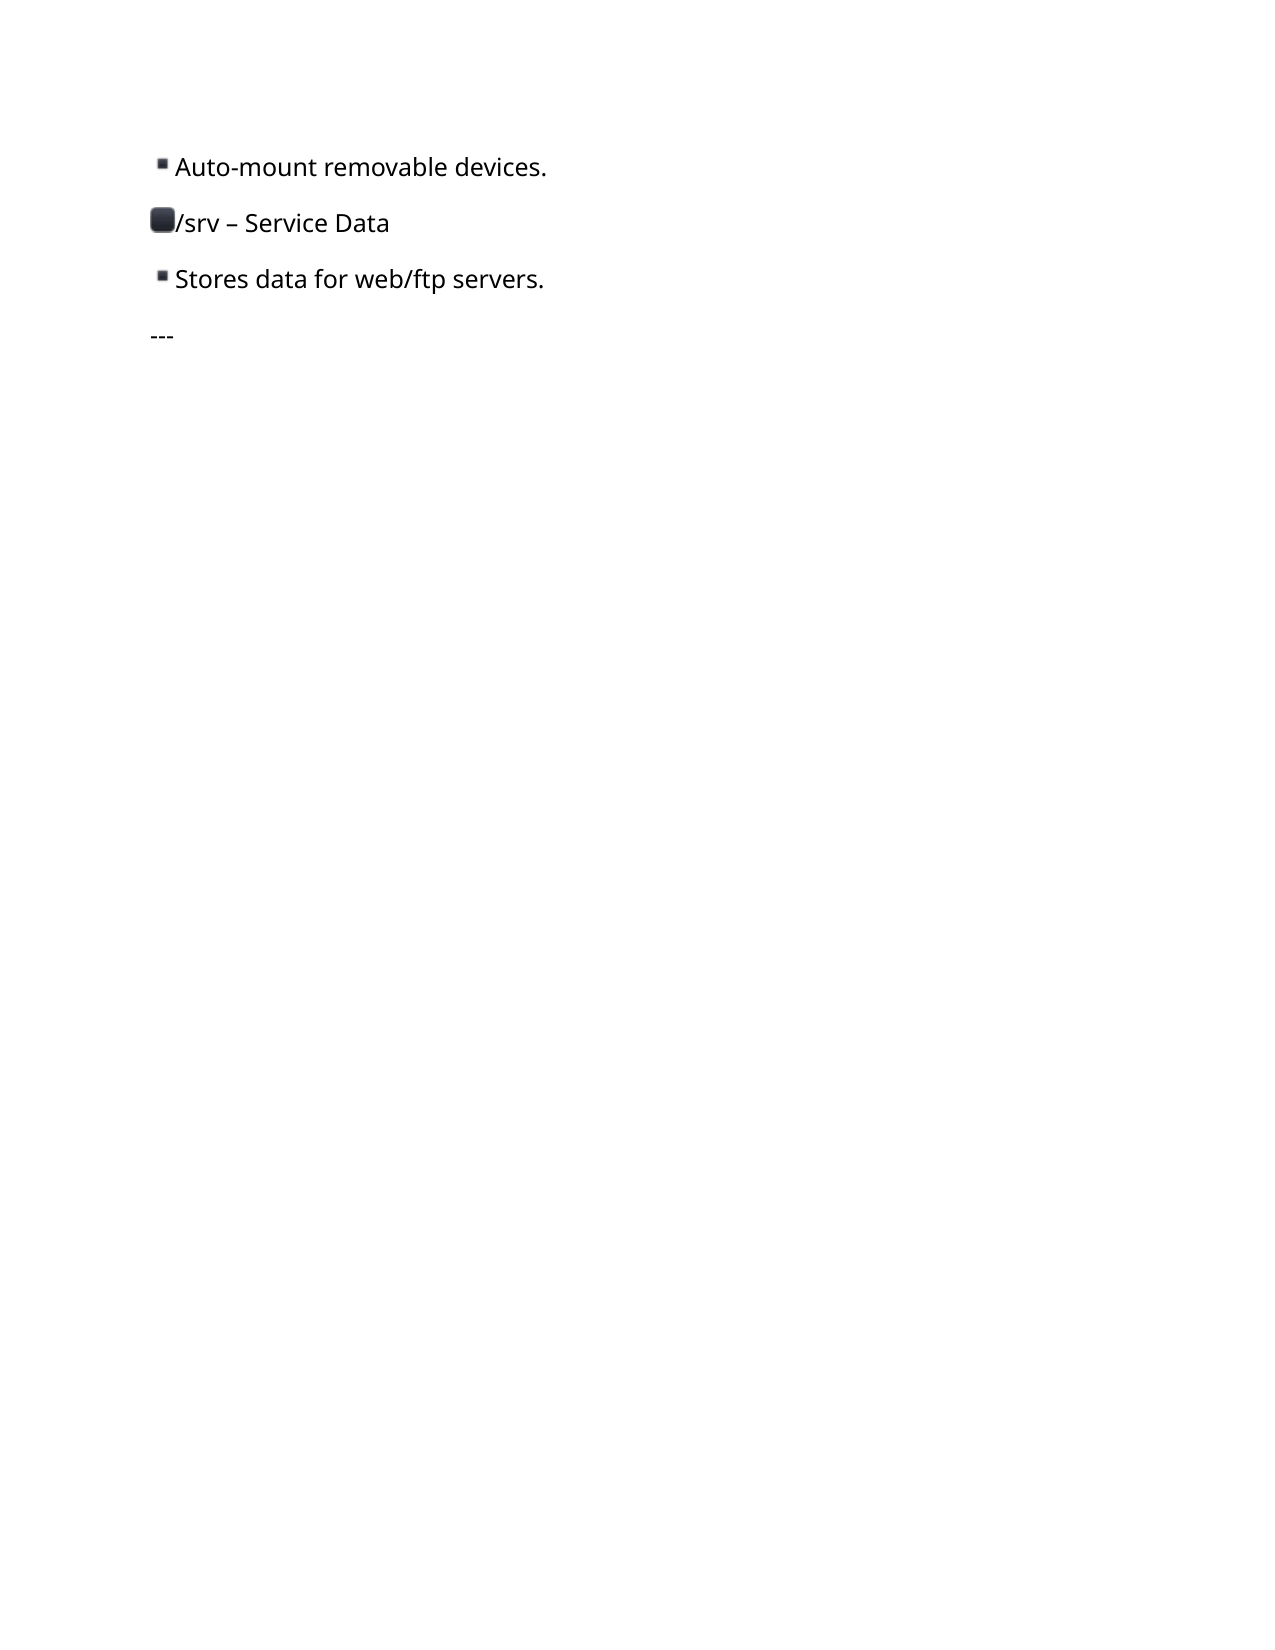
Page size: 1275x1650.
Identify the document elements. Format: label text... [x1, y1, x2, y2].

picture [150, 151, 175, 177]
picture [150, 207, 175, 233]
text Auto-mount removable devices. [150, 150, 1125, 184]
text Stores data for web/ftp servers. [150, 262, 1125, 296]
text --- [150, 317, 1125, 352]
picture [150, 263, 175, 289]
text /srv – Service Data [150, 206, 1125, 240]
